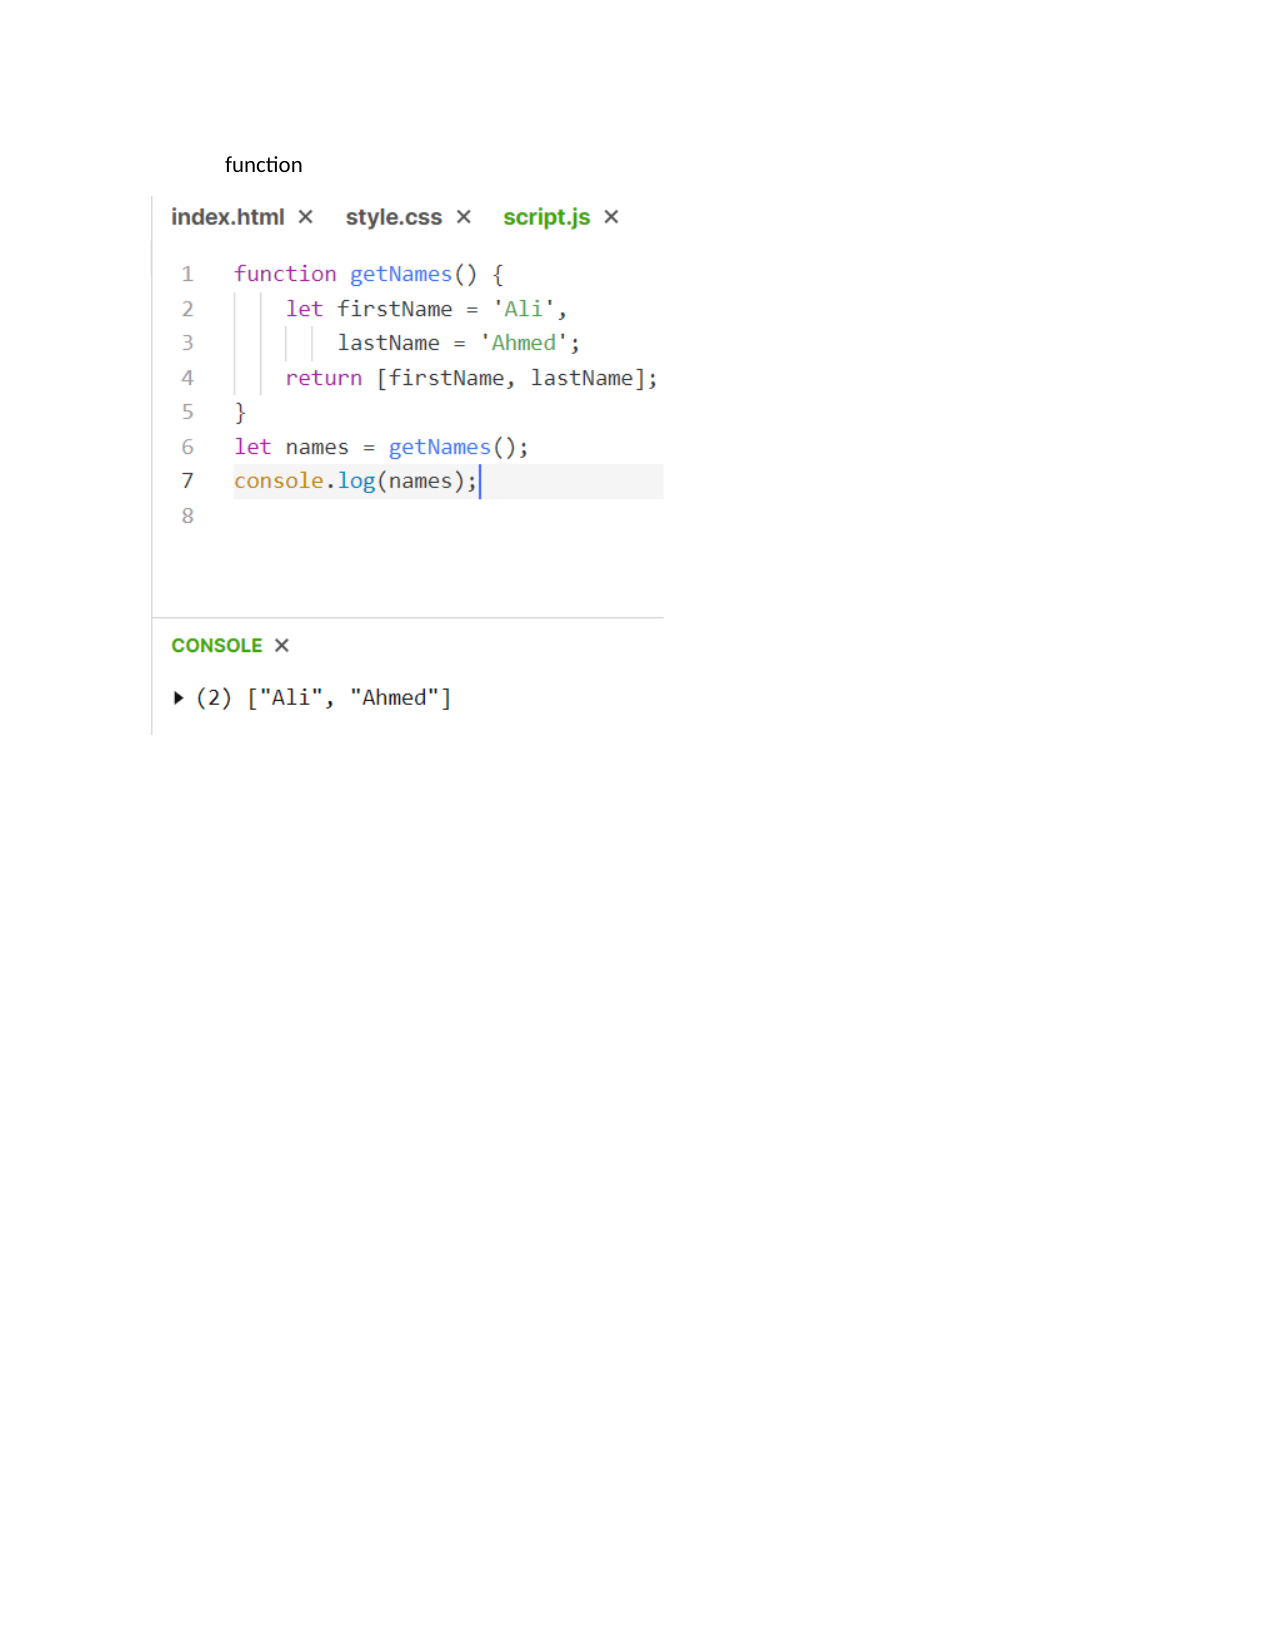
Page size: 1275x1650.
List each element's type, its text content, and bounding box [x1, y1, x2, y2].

picture [150, 196, 664, 735]
list function [225, 150, 1125, 178]
